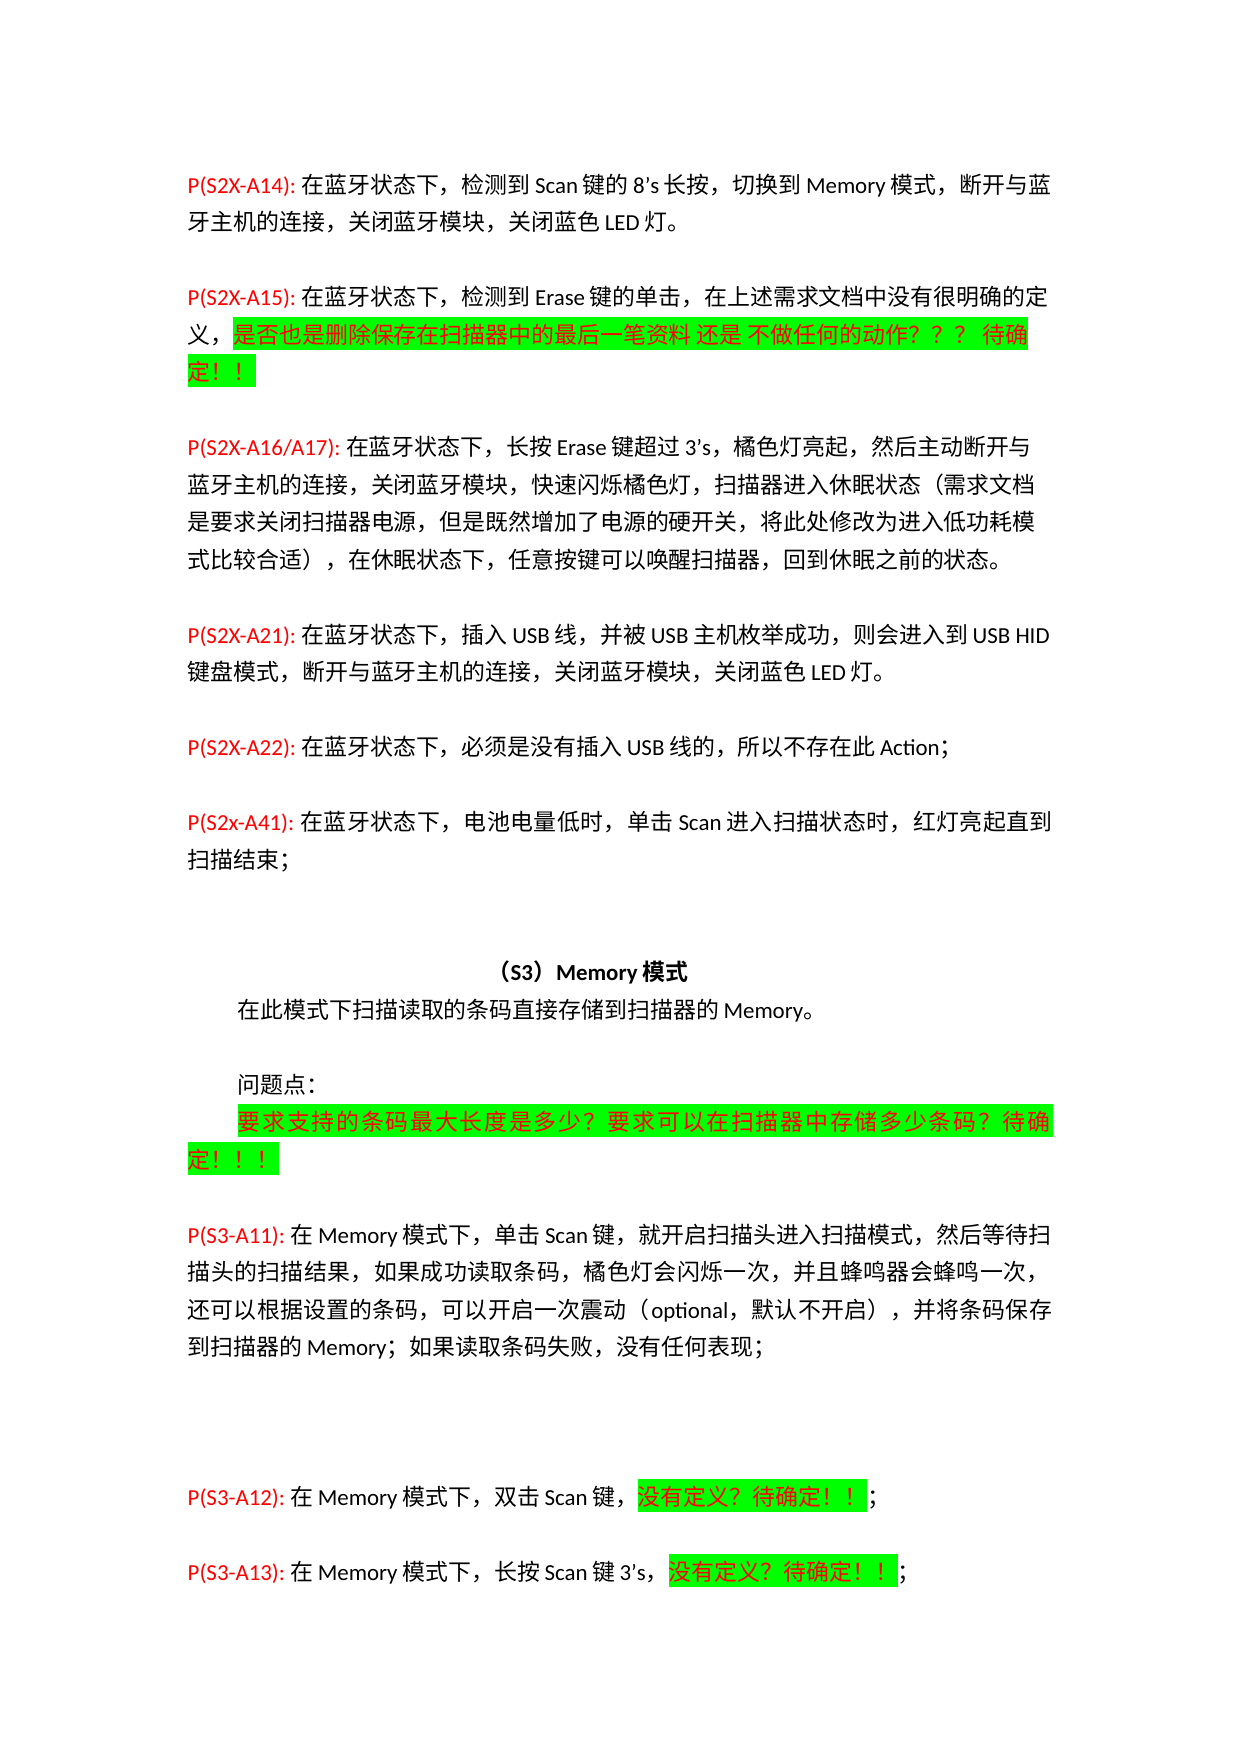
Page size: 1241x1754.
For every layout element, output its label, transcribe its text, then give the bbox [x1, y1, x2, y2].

list 要求支持的条码最大长度是多少？要求可以在扫描器中存储多少条码？待确定！！！ [187, 1102, 1053, 1177]
list （S3）Memory模式 [437, 952, 1053, 989]
text P(S2X-A15): 在蓝牙状态下，检测到Erase键的单击，在上述需求文档中没有很明确的定义，是否也是删除保存在扫描器中的最后一笔资料 还是 不做任何的动作？？？ 待确定！！ [187, 277, 1053, 389]
text P(S2X-A16/A17): 在蓝牙状态下，长按Erase键超过3’s，橘色灯亮起，然后主动断开与蓝牙主机的连接，关闭蓝牙模块，快速闪烁橘色灯，扫描器进入休眠状态（需求文档是要求关闭扫描器电源，但是既然增加了电源的硬开关，将此处修改为进入低功耗模式比较合适），在休眠状态下，任意按键可以唤醒扫描器，回到休眠之前的状态。 [187, 427, 1053, 577]
text P(S2X-A22): 在蓝牙状态下，必须是没有插入USB线的，所以不存在此Action； [187, 727, 1053, 764]
list P(S3-A12): 在Memory模式下，双击Scan键，没有定义？待确定！！； [187, 1477, 1053, 1514]
list P(S2x-A41): 在蓝牙状态下，电池电量低时，单击Scan进入扫描状态时，红灯亮起直到扫描结束； [187, 802, 1053, 877]
list P(S3-A11): 在Memory模式下，单击Scan键，就开启扫描头进入扫描模式，然后等待扫描头的扫描结果，如果成功读取条码，橘色灯会闪烁一次，并且蜂鸣器会蜂鸣一次，还可以根据设置的条码，可以开启一次震动（optional，默认不开启），并将条码保存到扫描器的Memory；如果读取条码失败，没有任何表现； [187, 1214, 1053, 1364]
list P(S3-A13): 在Memory模式下，长按Scan键3’s，没有定义？待确定！！； [187, 1552, 1053, 1589]
text P(S2X-A14): 在蓝牙状态下，检测到Scan键的8’s长按，切换到Memory模式，断开与蓝牙主机的连接，关闭蓝牙模块，关闭蓝色LED灯。 [187, 164, 1053, 239]
list 在此模式下扫描读取的条码直接存储到扫描器的Memory。 [187, 989, 1053, 1027]
list 问题点： [187, 1064, 1053, 1102]
text P(S2X-A21): 在蓝牙状态下，插入USB线，并被USB主机枚举成功，则会进入到USB HID键盘模式，断开与蓝牙主机的连接，关闭蓝牙模块，关闭蓝色LED灯。 [187, 614, 1053, 689]
